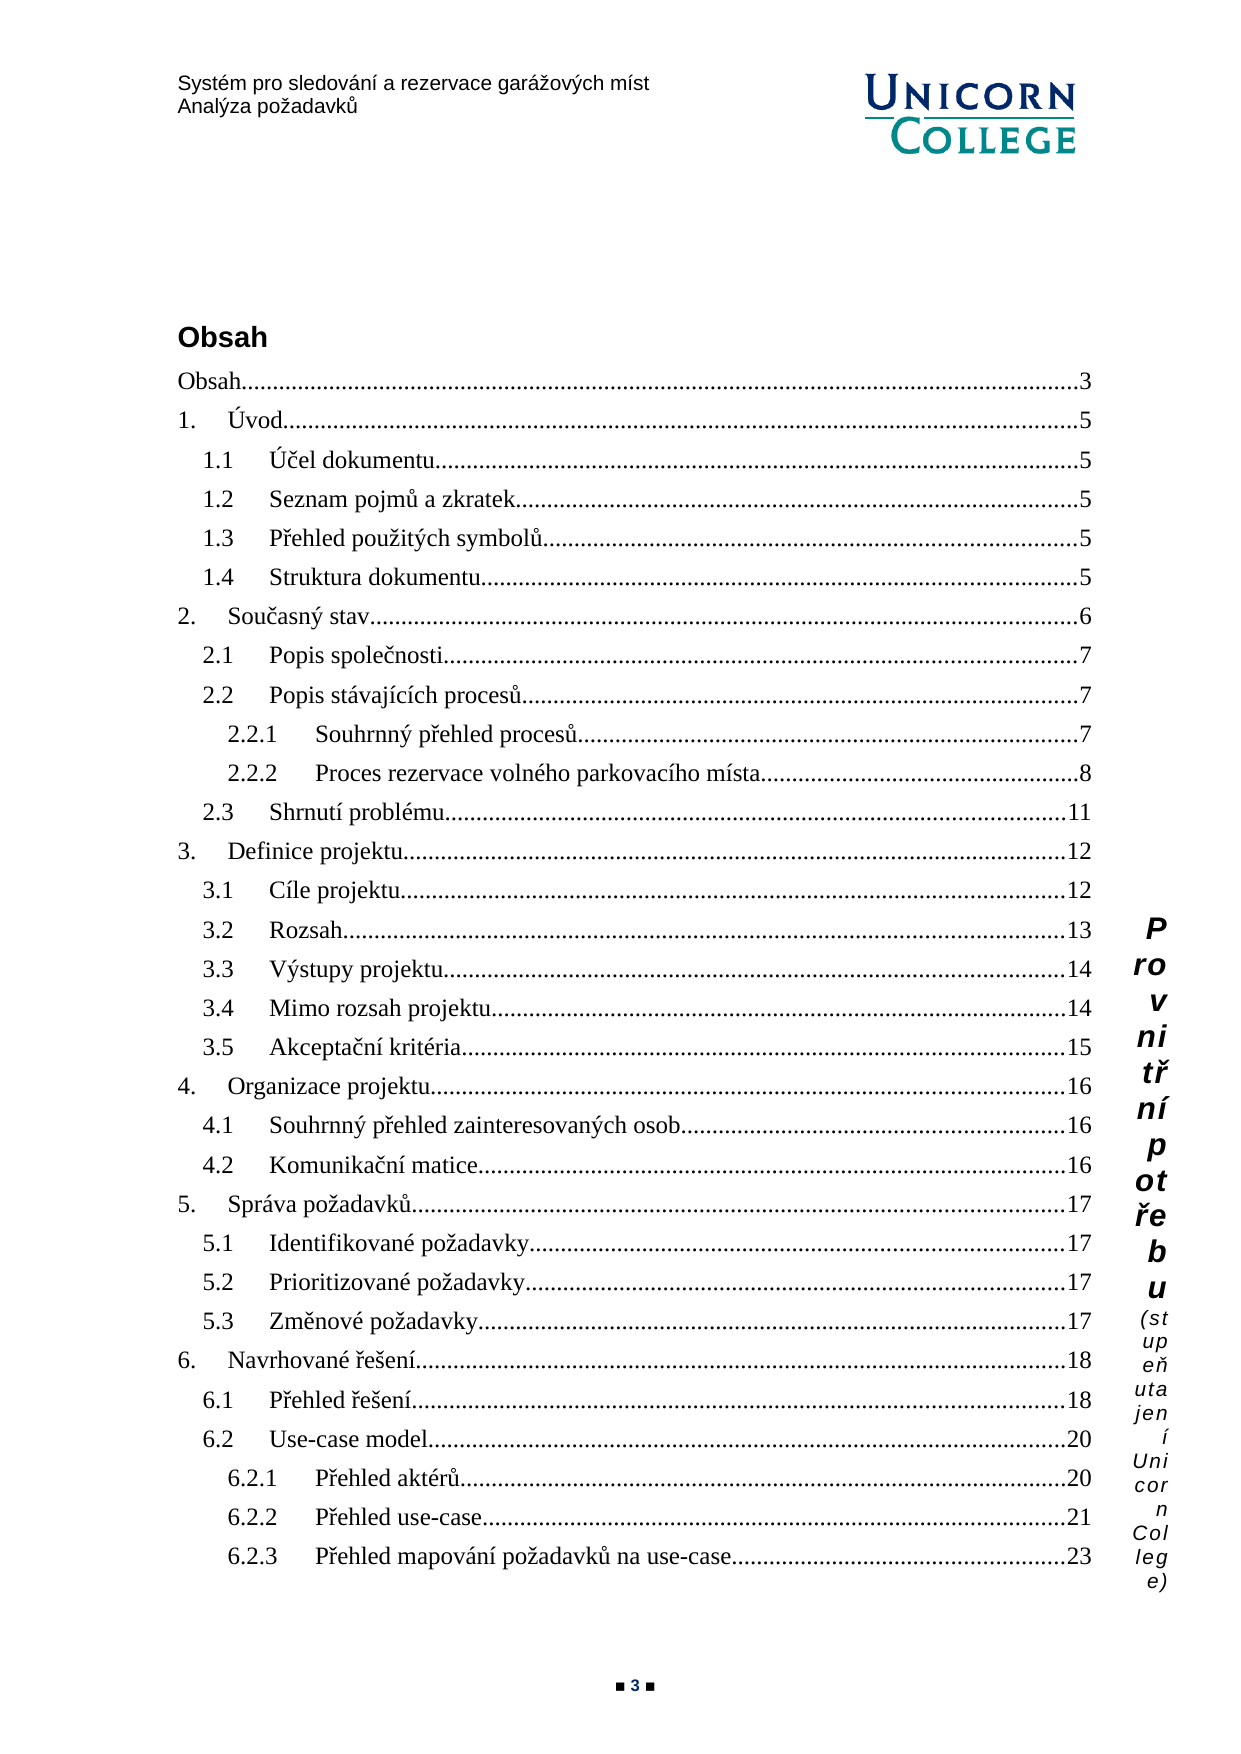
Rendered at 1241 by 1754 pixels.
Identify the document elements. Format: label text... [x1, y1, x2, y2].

picture [847, 62, 1098, 169]
text 3.3 Výstupy projektu 14 [202, 954, 1093, 983]
text 1.3 Přehled použitých symbolů 5 [202, 523, 1093, 552]
text 5.2 Prioritizované požadavky 17 [202, 1267, 1093, 1296]
text 6. Navrhované řešení 18 [177, 1346, 1093, 1374]
text 4.2 Komunikační matice 16 [202, 1150, 1093, 1178]
text 2. Současný stav 6 [177, 601, 1093, 630]
text 2.1 Popis společnosti 7 [202, 641, 1093, 669]
text 2.2.2 Proces rezervace volného parkovacího místa 8 [227, 758, 1093, 787]
text 2.2 Popis stávajících procesů 7 [202, 680, 1093, 708]
text 1.4 Struktura dokumentu 5 [202, 562, 1093, 591]
text 6.2.2 Přehled use-case 21 [227, 1502, 1093, 1531]
text 1.1 Účel dokumentu 5 [202, 445, 1093, 473]
text 4. Organizace projektu 16 [177, 1071, 1093, 1100]
text 2.2.1 Souhrnný přehled procesů 7 [227, 719, 1093, 748]
text 3.4 Mimo rozsah projektu 14 [202, 993, 1093, 1022]
text 3. Definice projektu 12 [177, 836, 1093, 865]
text Obsah 3 [177, 366, 1093, 395]
subtitle Obsah [177, 320, 1093, 354]
text 6.2 Use-case model 20 [202, 1424, 1093, 1453]
text 5.3 Změnové požadavky 17 [202, 1306, 1093, 1335]
text 6.2.1 Přehled aktérů 20 [227, 1463, 1093, 1492]
text 3.1 Cíle projektu 12 [202, 876, 1093, 904]
text 1. Úvod 5 [177, 406, 1093, 434]
text 5. Správa požadavků 17 [177, 1189, 1093, 1218]
text 4.1 Souhrnný přehled zainteresovaných osob 16 [202, 1111, 1093, 1139]
text 3.2 Rozsah 13 [202, 915, 1093, 943]
text 1.2 Seznam pojmů a zkratek 5 [202, 484, 1093, 513]
text 2.3 Shrnutí problému 11 [202, 797, 1093, 826]
text 3.5 Akceptační kritéria 15 [202, 1032, 1093, 1061]
text 6.1 Přehled řešení 18 [202, 1385, 1093, 1413]
text 6.2.3 Přehled mapování požadavků na use-case 23 [227, 1541, 1093, 1570]
text 5.1 Identifikované požadavky 17 [202, 1228, 1093, 1257]
